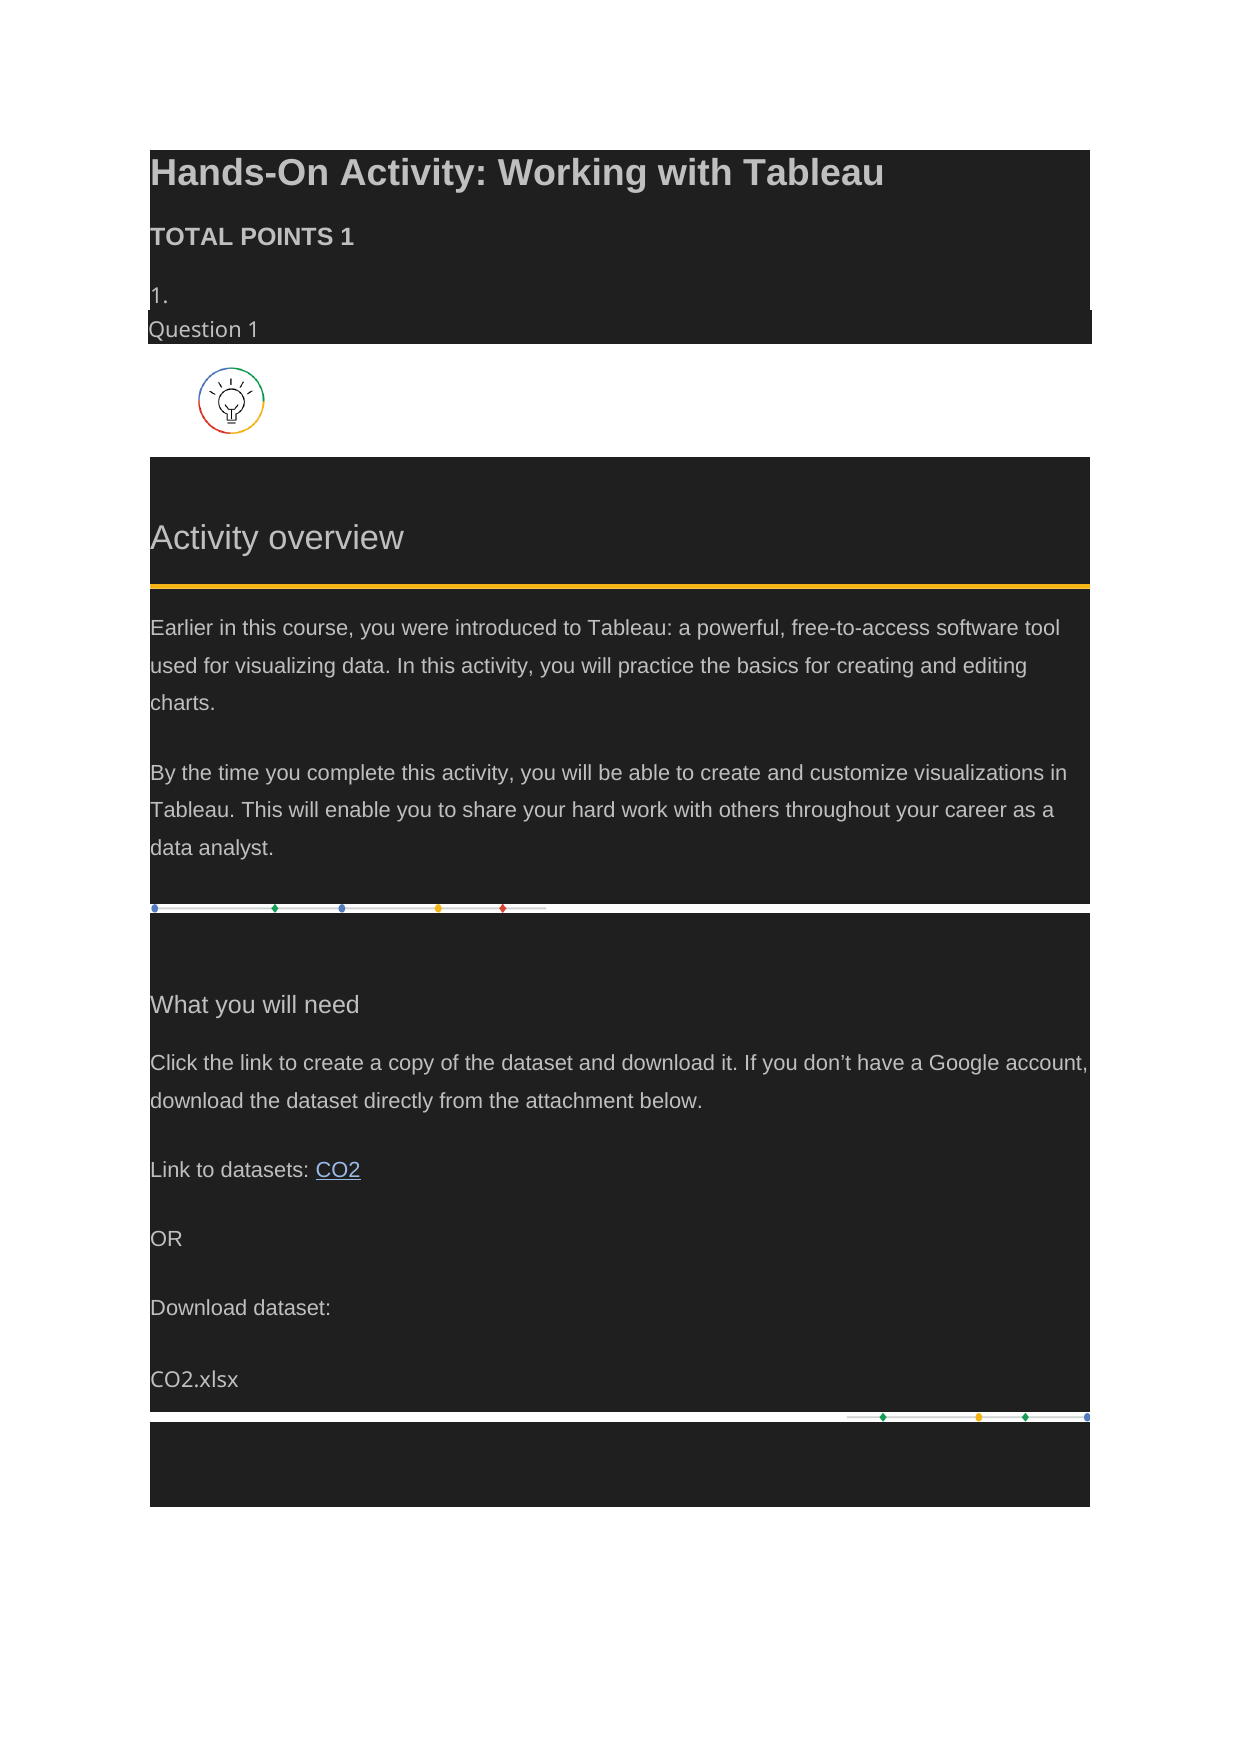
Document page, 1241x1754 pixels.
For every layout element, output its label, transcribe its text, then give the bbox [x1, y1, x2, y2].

picture [150, 1412, 1091, 1422]
subtitle What you will need [150, 991, 1090, 1019]
text TOTAL POINTS 1 [150, 222, 1090, 251]
text OR [150, 1226, 1090, 1251]
text Link to datasets: CO2 [150, 1157, 1090, 1182]
subtitle Hands-On Activity: Working with Tableau [150, 150, 1090, 193]
picture [150, 584, 1091, 589]
text Download dataset: [150, 1295, 1090, 1321]
text By the time you complete this activity, you will be able to create and customize visualizations in Tableau. This will enable you to share your hard work with others throughout your career as a data analyst. [150, 759, 1090, 860]
subtitle Activity overview [150, 517, 1090, 556]
text Earlier in this course, you were introduced to Tableau: a powerful, free-to-access software tool used for visualizing data. In this activity, you will practice the basics for creating and editing charts. [150, 615, 1090, 716]
picture [150, 344, 1091, 457]
text Click the link to create a copy of the dataset and download it. If you don’t have a Google account, download the dataset directly from the attachment below. [150, 1050, 1090, 1113]
picture [150, 904, 1091, 913]
text 1. [150, 280, 1090, 310]
text CO2.xlsx [150, 1364, 1090, 1394]
text Question 1 [148, 314, 1092, 344]
